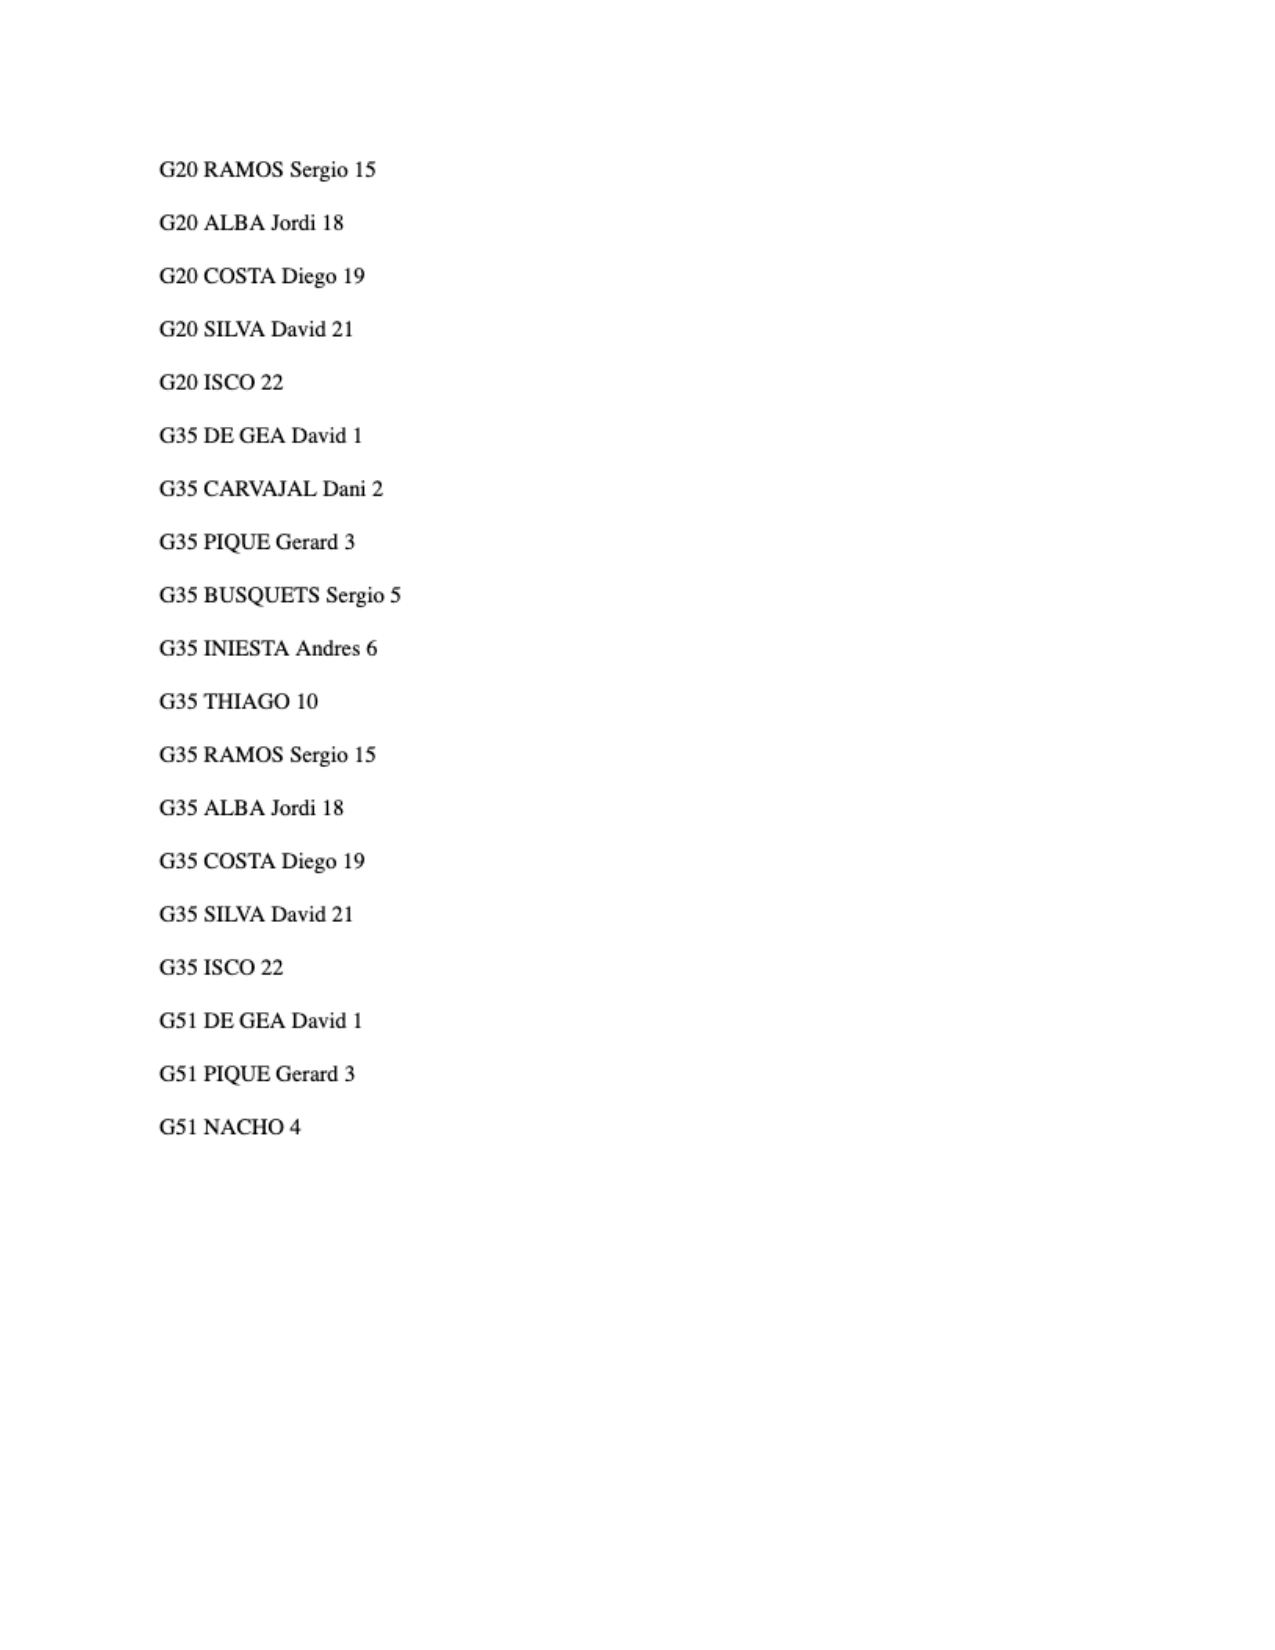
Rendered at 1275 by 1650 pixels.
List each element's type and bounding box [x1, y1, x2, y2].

picture [150, 150, 410, 1155]
